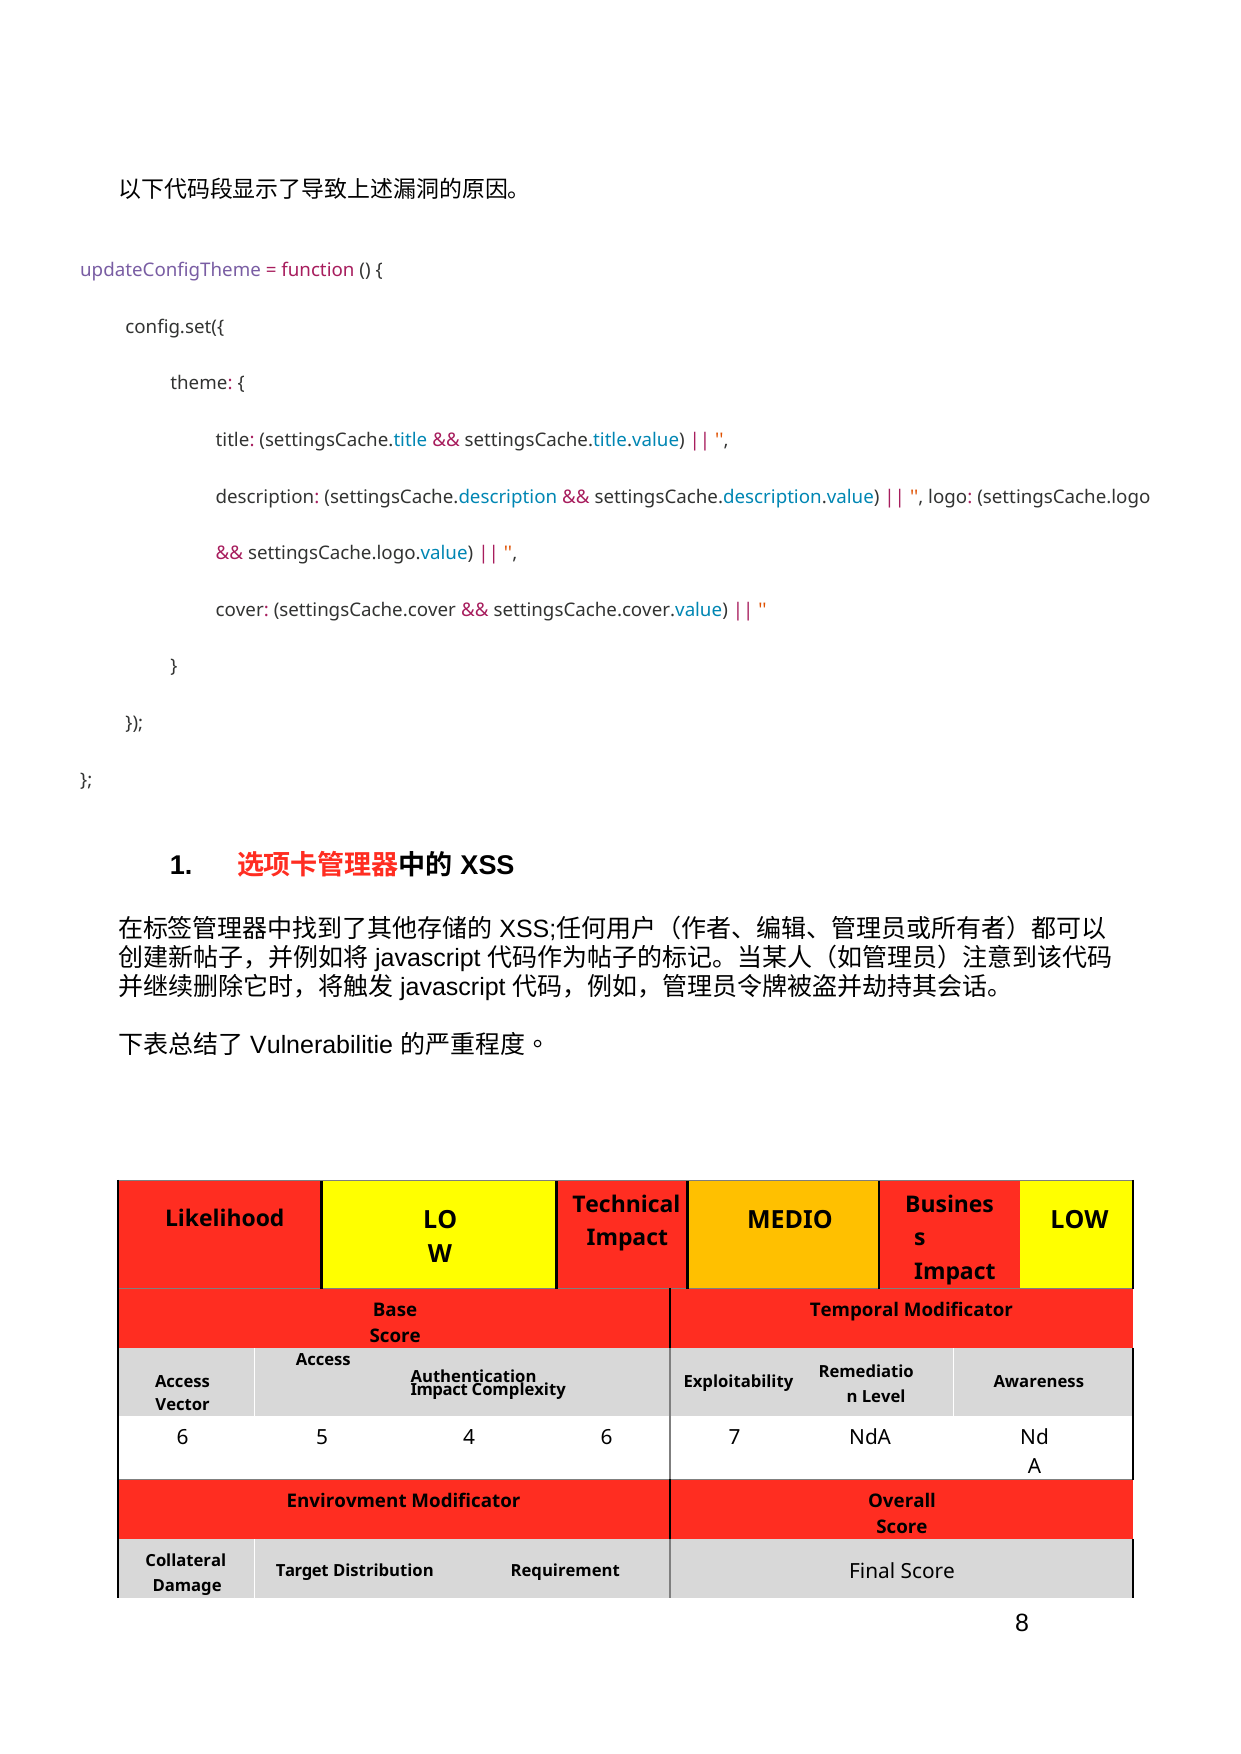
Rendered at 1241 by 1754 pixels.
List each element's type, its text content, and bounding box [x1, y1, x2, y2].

text }); [125, 709, 1240, 735]
table_cell Awareness [954, 1348, 1132, 1416]
table_cell Envirovment Modificator [119, 1480, 669, 1539]
text 下表总结了 Vulnerabilitie 的严重程度。 [118, 1030, 1240, 1059]
table_header Likelihood [119, 1181, 320, 1288]
table_cell 5 4 6 [255, 1416, 669, 1479]
text theme: { [170, 369, 1240, 395]
table_header Technical Impact [558, 1181, 686, 1288]
text 以下代码段显示了导致上述漏洞的原因。 [118, 176, 957, 203]
table_header MEDIO [689, 1181, 878, 1288]
table_cell Temporal Modificator [671, 1289, 1133, 1348]
table_cell 7 [671, 1416, 801, 1479]
table_cell Final Score [671, 1539, 1132, 1598]
table_cell 6 [119, 1416, 254, 1479]
text cover: (settingsCache.cover && settingsCache.cover.value) || '' [215, 596, 1240, 621]
table_cell Overall Score [671, 1480, 1133, 1539]
table_header LOW [1020, 1181, 1132, 1288]
table_cell Target Distribution Requirement [255, 1539, 669, 1598]
text updateConfigTheme = function () { config.set({ [80, 257, 453, 339]
table_cell Base Score [119, 1289, 669, 1348]
table_cell Remediation Level [801, 1348, 953, 1416]
table_cell Collateral Damage [119, 1539, 254, 1598]
subtitle 选项卡管理器中的 XSS [169, 849, 1240, 881]
table_cell Exploitability [671, 1348, 801, 1416]
table_header LOW [323, 1181, 555, 1288]
text } [170, 653, 1240, 678]
text }; [80, 766, 1240, 792]
table_cell NdA [954, 1416, 1132, 1479]
text 在标签管理器中找到了其他存储的 XSS;任何用户（作者、编辑、管理员或所有者）都可以创建新帖子，并例如将 javascript 代码作为帖子的标记。当某人（如管理员）注意到该代码并继续删除它时，将触发 javascript 代码，例如，管理员令牌被盗并劫持其会话。 [118, 914, 1120, 1001]
text description: (settingsCache.description && settingsCache.description.value) || '', logo: (settingsCache.logo && settingsCache.logo.value) || '', [215, 483, 1161, 565]
table_cell NdA [801, 1416, 953, 1479]
table_cell Access Authentication Impact Complexity [255, 1348, 669, 1416]
table_cell Access Vector [119, 1348, 254, 1416]
table_header Business Impact [880, 1181, 1020, 1288]
text title: (settingsCache.title && settingsCache.title.value) || '', [215, 426, 1240, 452]
